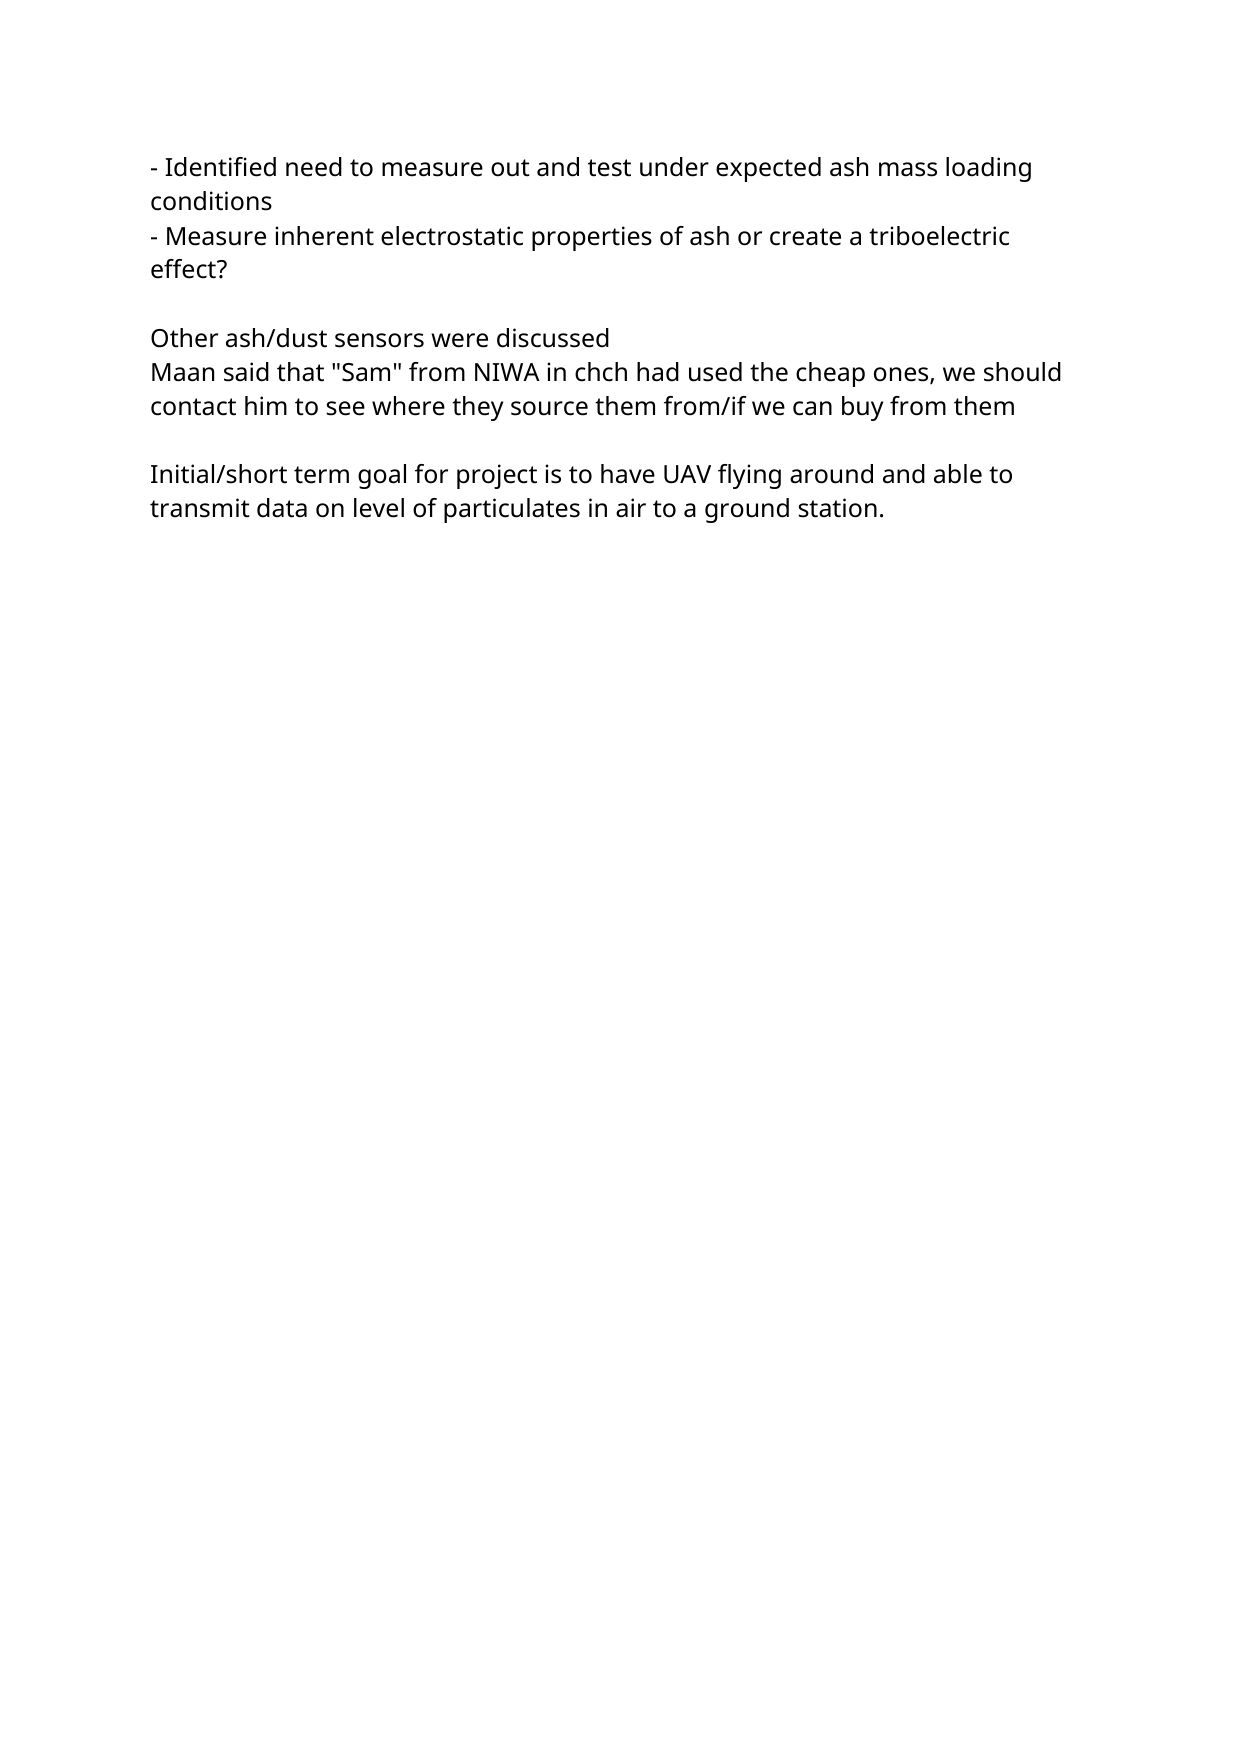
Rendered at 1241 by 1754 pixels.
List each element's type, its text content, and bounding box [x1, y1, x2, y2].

text - Identified need to measure out and test under expected ash mass loading conditions [150, 150, 1090, 218]
text Other ash/dust sensors were discussed [150, 320, 1090, 354]
text Initial/short term goal for project is to have UAV flying around and able to transmit data on level of particulates in air to a ground station. [150, 457, 1090, 525]
text - Measure inherent electrostatic properties of ash or create a triboelectric effect? [150, 218, 1090, 286]
text Maan said that "Sam" from NIWA in chch had used the cheap ones, we should contact him to see where they source them from/if we can buy from them [150, 354, 1090, 422]
